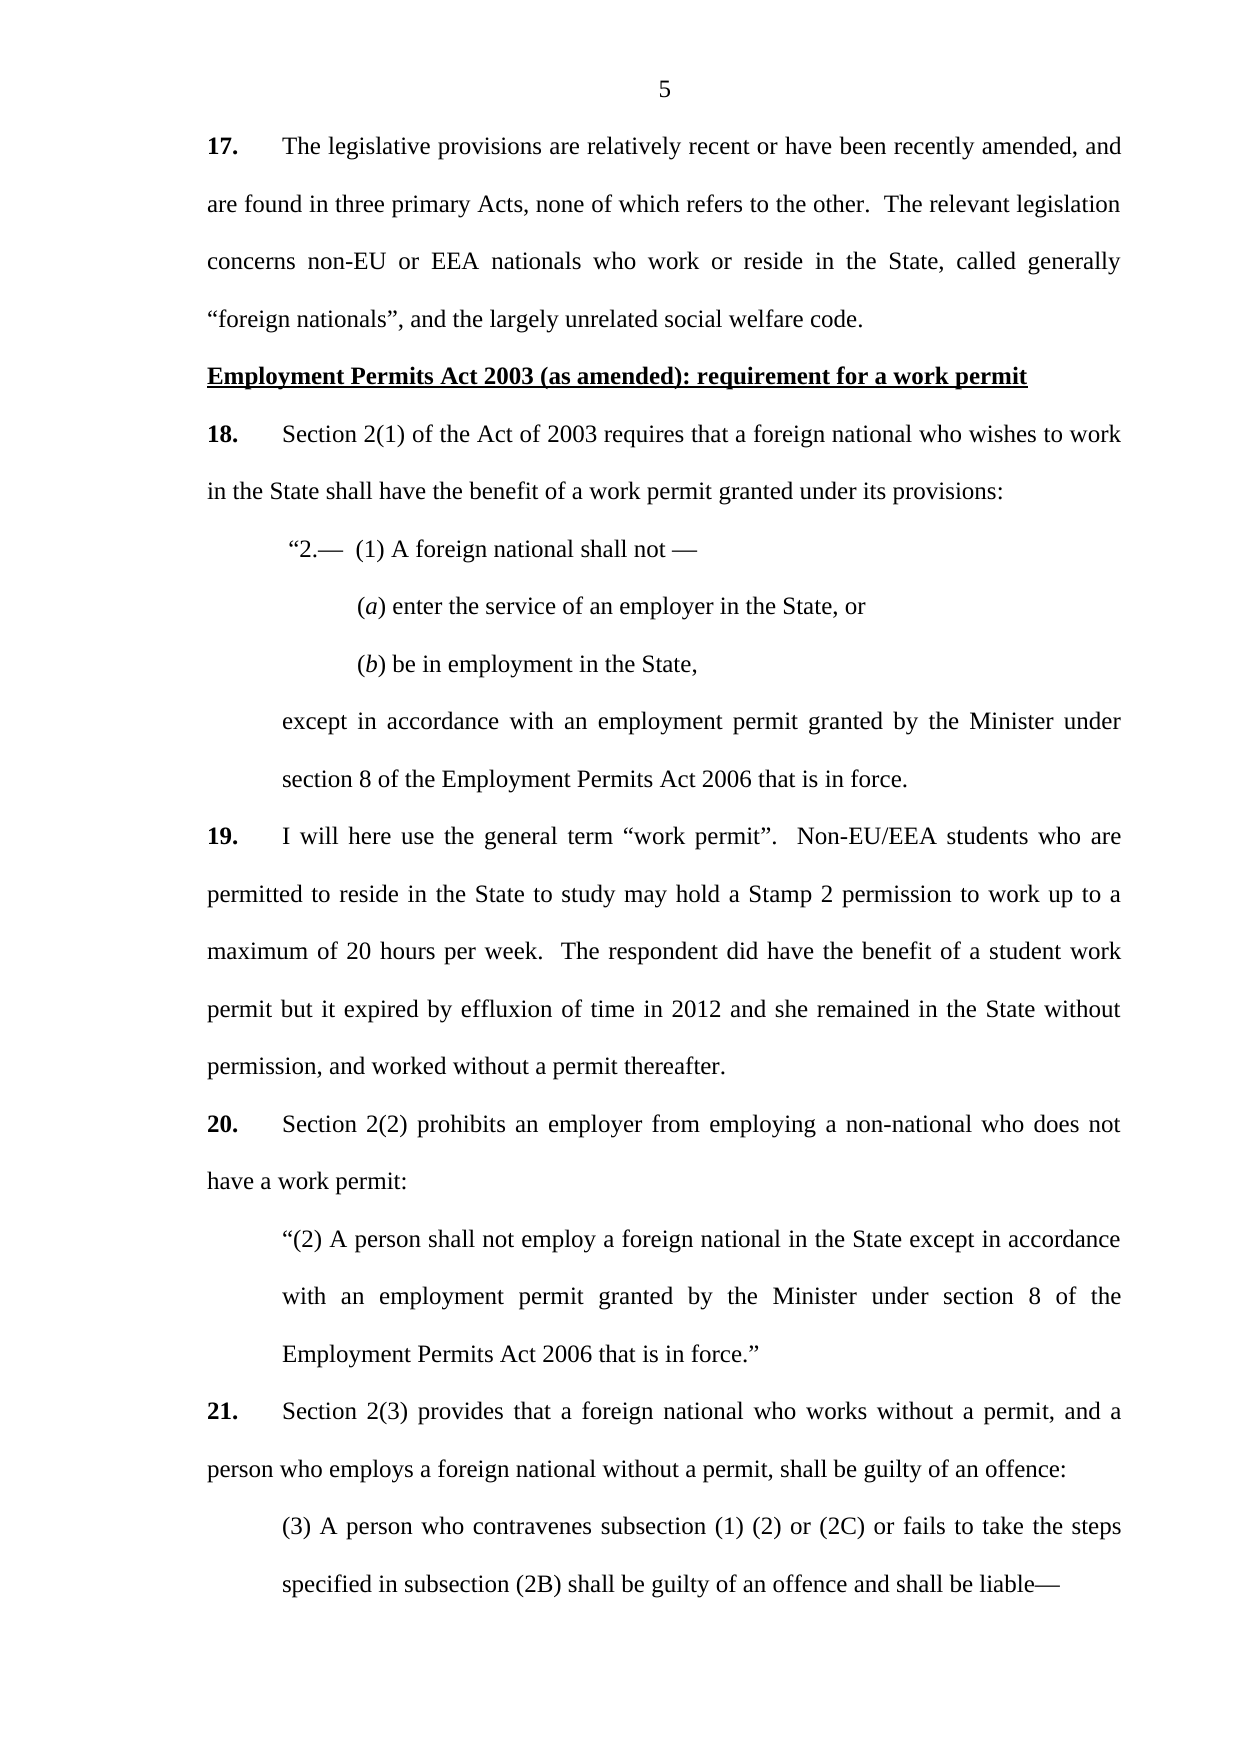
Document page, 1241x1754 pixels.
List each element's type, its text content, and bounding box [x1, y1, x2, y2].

list The legislative provisions are relatively recent or have been recently amended, and are found in three primary Acts, none of which refers to the other. The relevant legislation concerns non-EU or EEA nationals who work or reside in the State, called generally “foreign nationals”, and the largely unrelated social welfare code. [207, 131, 1122, 333]
text (b) be in employment in the State, [357, 649, 1122, 678]
list Section 2(3) provides that a foreign national who works without a permit, and a person who employs a foreign national without a permit, shall be guilty of an offence: [207, 1396, 1122, 1483]
text (a) enter the service of an employer in the State, or [357, 591, 1122, 620]
text “2.— (1) A foreign national shall not — [282, 534, 1122, 563]
text (3) A person who contravenes subsection (1) (2) or (2C) or fails to take the steps specified in subsection (2B) shall be guilty of an offence and shall be liable— [282, 1511, 1122, 1598]
text except in accordance with an employment permit granted by the Minister under section 8 of the Employment Permits Act 2006 that is in force. [282, 706, 1122, 793]
list Section 2(1) of the Act of 2003 requires that a foreign national who wishes to work in the State shall have the benefit of a work permit granted under its provisions: [207, 419, 1122, 505]
text Employment Permits Act 2003 (as amended): requirement for a work permit [207, 361, 1122, 390]
text “(2) A person shall not employ a foreign national in the State except in accordance with an employment permit granted by the Minister under section 8 of the Employment Permits Act 2006 that is in force.” [282, 1224, 1122, 1368]
list I will here use the general term “work permit”. Non-EU/EEA students who are permitted to reside in the State to study may hold a Stamp 2 permission to work up to a maximum of 20 hours per week. The respondent did have the benefit of a student work permit but it expired by effluxion of time in 2012 and she remained in the State without permission, and worked without a permit thereafter. [207, 821, 1122, 1080]
list Section 2(2) prohibits an employer from employing a non-national who does not have a work permit: [207, 1109, 1122, 1195]
